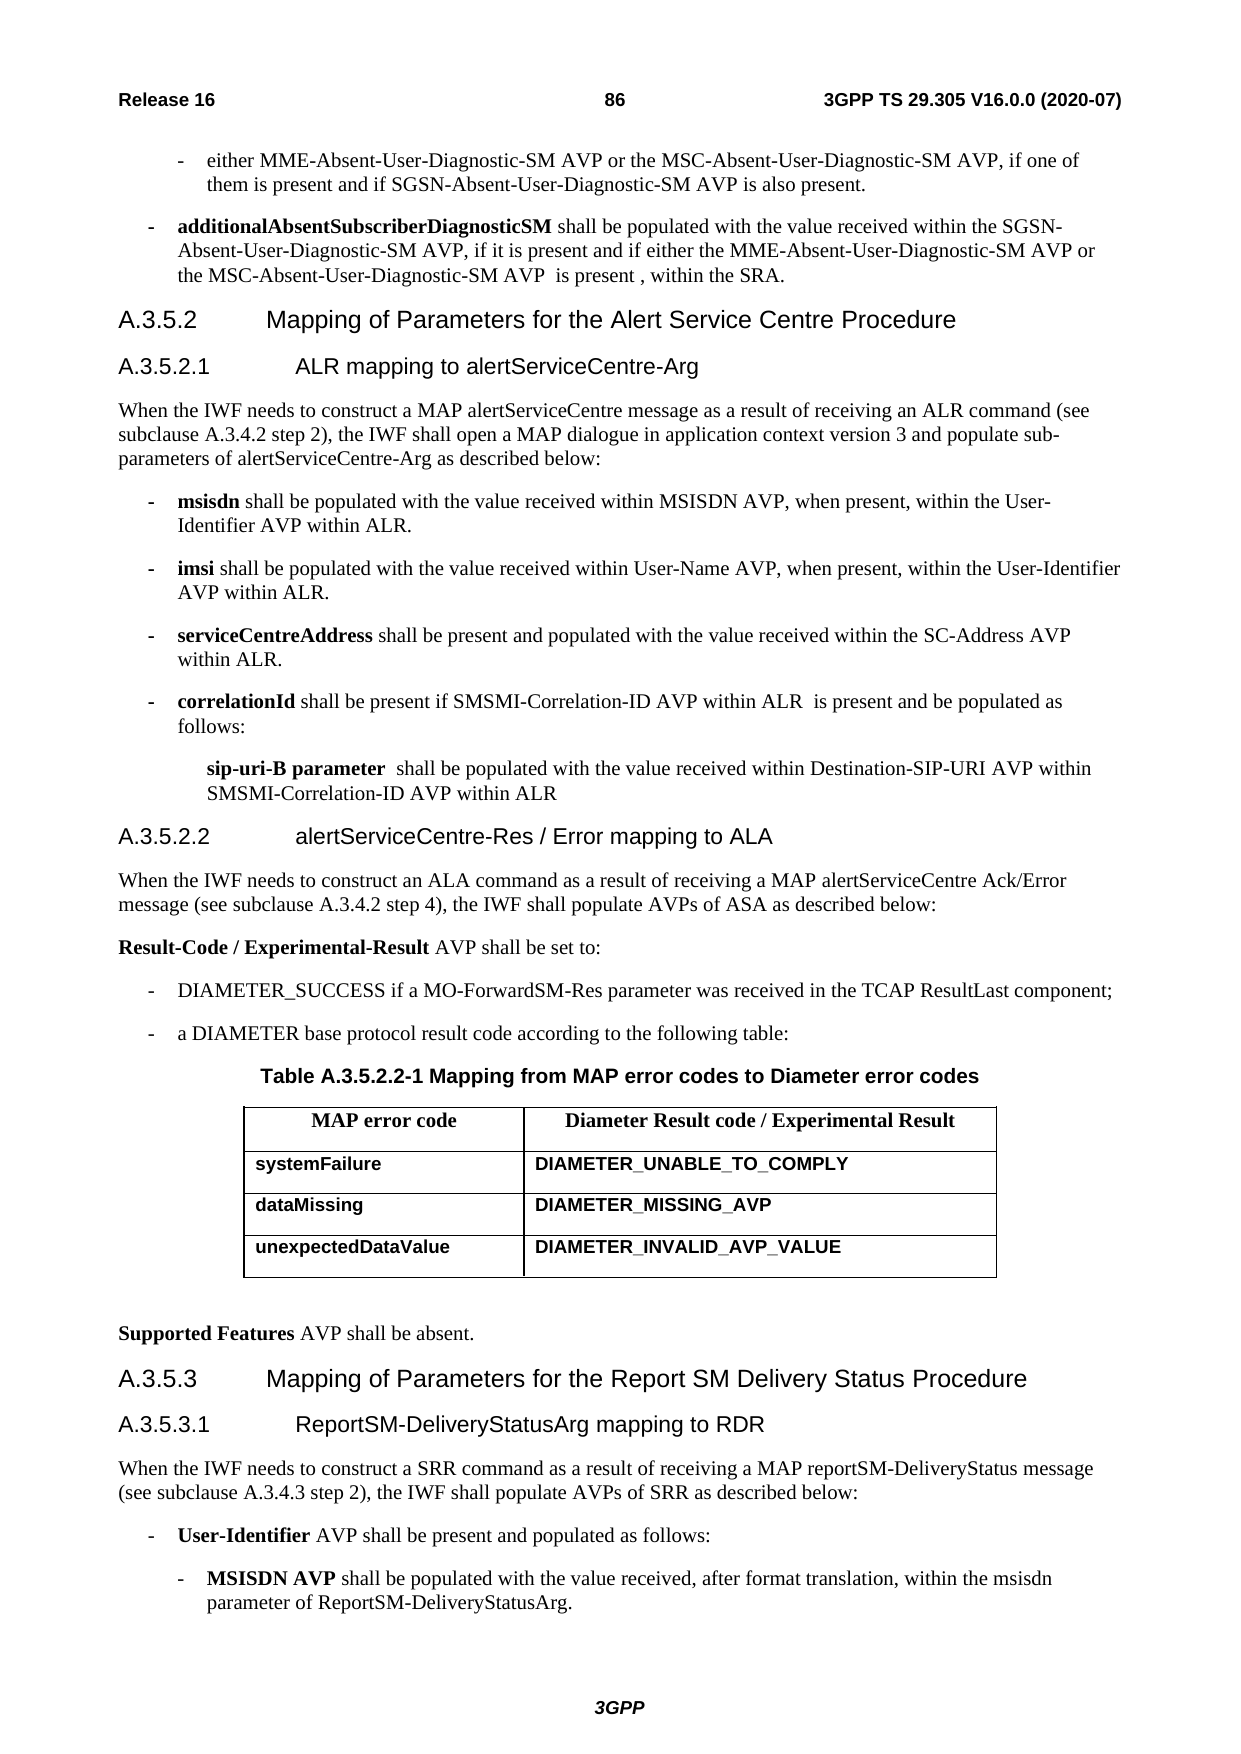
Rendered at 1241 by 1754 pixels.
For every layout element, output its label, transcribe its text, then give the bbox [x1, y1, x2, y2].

subtitle A.3.5.2.2 alertServiceCentre-Res / Error mapping to ALA [118, 823, 1122, 849]
text Table A.3.5.2.2-1 Mapping from MAP error codes to Diameter error codes [118, 1064, 1122, 1088]
text - either MME-Absent-User-Diagnostic-SM AVP or the MSC-Absent-User-Diagnostic-SM AVP, if one of them is present and if SGSN-Absent-User-Diagnostic-SM AVP is also present. [177, 147, 1122, 196]
subtitle A.3.5.2.1 ALR mapping to alertServiceCentre-Arg [118, 353, 1122, 379]
text - correlationId shall be present if SMSMI-Correlation-ID AVP within ALR is present and be populated as follows: [148, 689, 1122, 738]
text - MSISDN AVP shall be populated with the value received, after format translation, within the msisdn parameter of ReportSM-DeliveryStatusArg. [177, 1566, 1122, 1614]
text - additionalAbsentSubscriberDiagnosticSM shall be populated with the value received within the SGSN-Absent-User-Diagnostic-SM AVP, if it is present and if either the MME-Absent-User-Diagnostic-SM AVP or the MSC-Absent-User-Diagnostic-SM AVP is present , within the SRA. [148, 214, 1122, 287]
table_header Diameter Result code / Experimental Result [525, 1108, 996, 1151]
table_cell unexpectedDataValue [245, 1236, 523, 1276]
table_cell dataMissing [245, 1194, 523, 1234]
table_cell systemFailure [245, 1152, 523, 1193]
table_cell DIAMETER_UNABLE_TO_COMPLY [525, 1152, 996, 1193]
subtitle A.3.5.3 Mapping of Parameters for the Report SM Delivery Status Procedure [118, 1363, 1122, 1392]
table_cell DIAMETER_INVALID_AVP_VALUE [525, 1236, 996, 1276]
text sip-uri-B parameter shall be populated with the value received within Destination-SIP-URI AVP within SMSMI-Correlation-ID AVP within ALR [207, 756, 1122, 804]
text - msisdn shall be populated with the value received within MSISDN AVP, when present, within the User-Identifier AVP within ALR. [148, 489, 1122, 537]
subtitle A.3.5.3.1 ReportSM-DeliveryStatusArg mapping to RDR [118, 1411, 1122, 1437]
text When the IWF needs to construct an ALA command as a result of receiving a MAP alertServiceCentre Ack/Error message (see subclause A.3.4.2 step 4), the IWF shall populate AVPs of ASA as described below: [118, 868, 1122, 916]
table_header MAP error code [245, 1108, 523, 1151]
text When the IWF needs to construct a MAP alertServiceCentre message as a result of receiving an ALR command (see subclause A.3.4.2 step 2), the IWF shall open a MAP dialogue in application context version 3 and populate sub-parameters of alertServiceCentre-Arg as described below: [118, 398, 1122, 470]
text - imsi shall be populated with the value received within User-Name AVP, when present, within the User-Identifier AVP within ALR. [148, 556, 1122, 604]
text - DIAMETER_SUCCESS if a MO-ForwardSM-Res parameter was received in the TCAP ResultLast component; [148, 978, 1122, 1002]
table_cell DIAMETER_MISSING_AVP [525, 1194, 996, 1234]
subtitle A.3.5.2 Mapping of Parameters for the Alert Service Centre Procedure [118, 305, 1122, 334]
text - a DIAMETER base protocol result code according to the following table: [148, 1021, 1122, 1045]
text Supported Features AVP shall be absent. [118, 1321, 1122, 1345]
text When the IWF needs to construct a SRR command as a result of receiving a MAP reportSM-DeliveryStatus message (see subclause A.3.4.3 step 2), the IWF shall populate AVPs of SRR as described below: [118, 1456, 1122, 1504]
text - serviceCentreAddress shall be present and populated with the value received within the SC-Address AVP within ALR. [148, 623, 1122, 671]
text Result-Code / Experimental-Result AVP shall be set to: [118, 935, 1122, 959]
text - User-Identifier AVP shall be present and populated as follows: [148, 1523, 1122, 1547]
